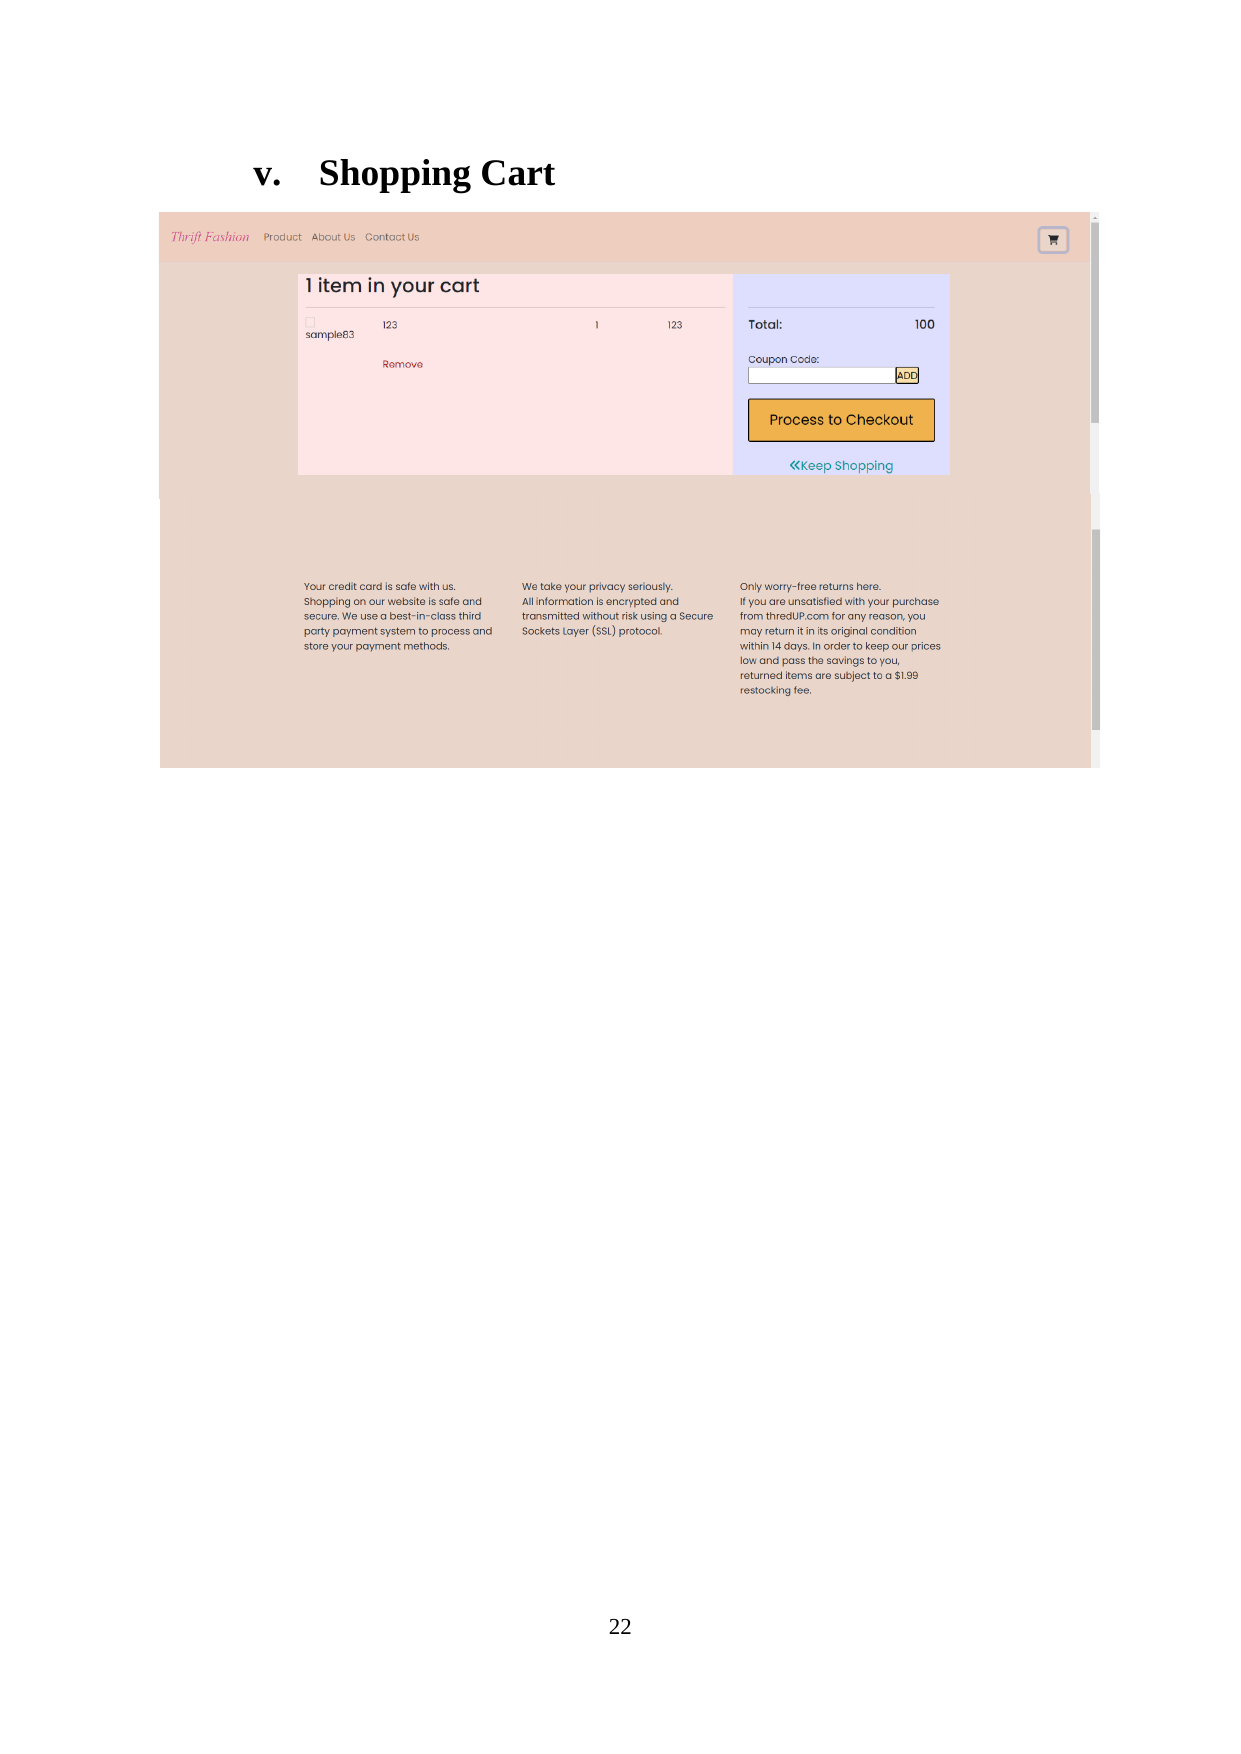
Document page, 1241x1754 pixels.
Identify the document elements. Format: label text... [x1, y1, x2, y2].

picture [158, 212, 1101, 768]
subtitle Shopping Cart [281, 150, 1090, 193]
